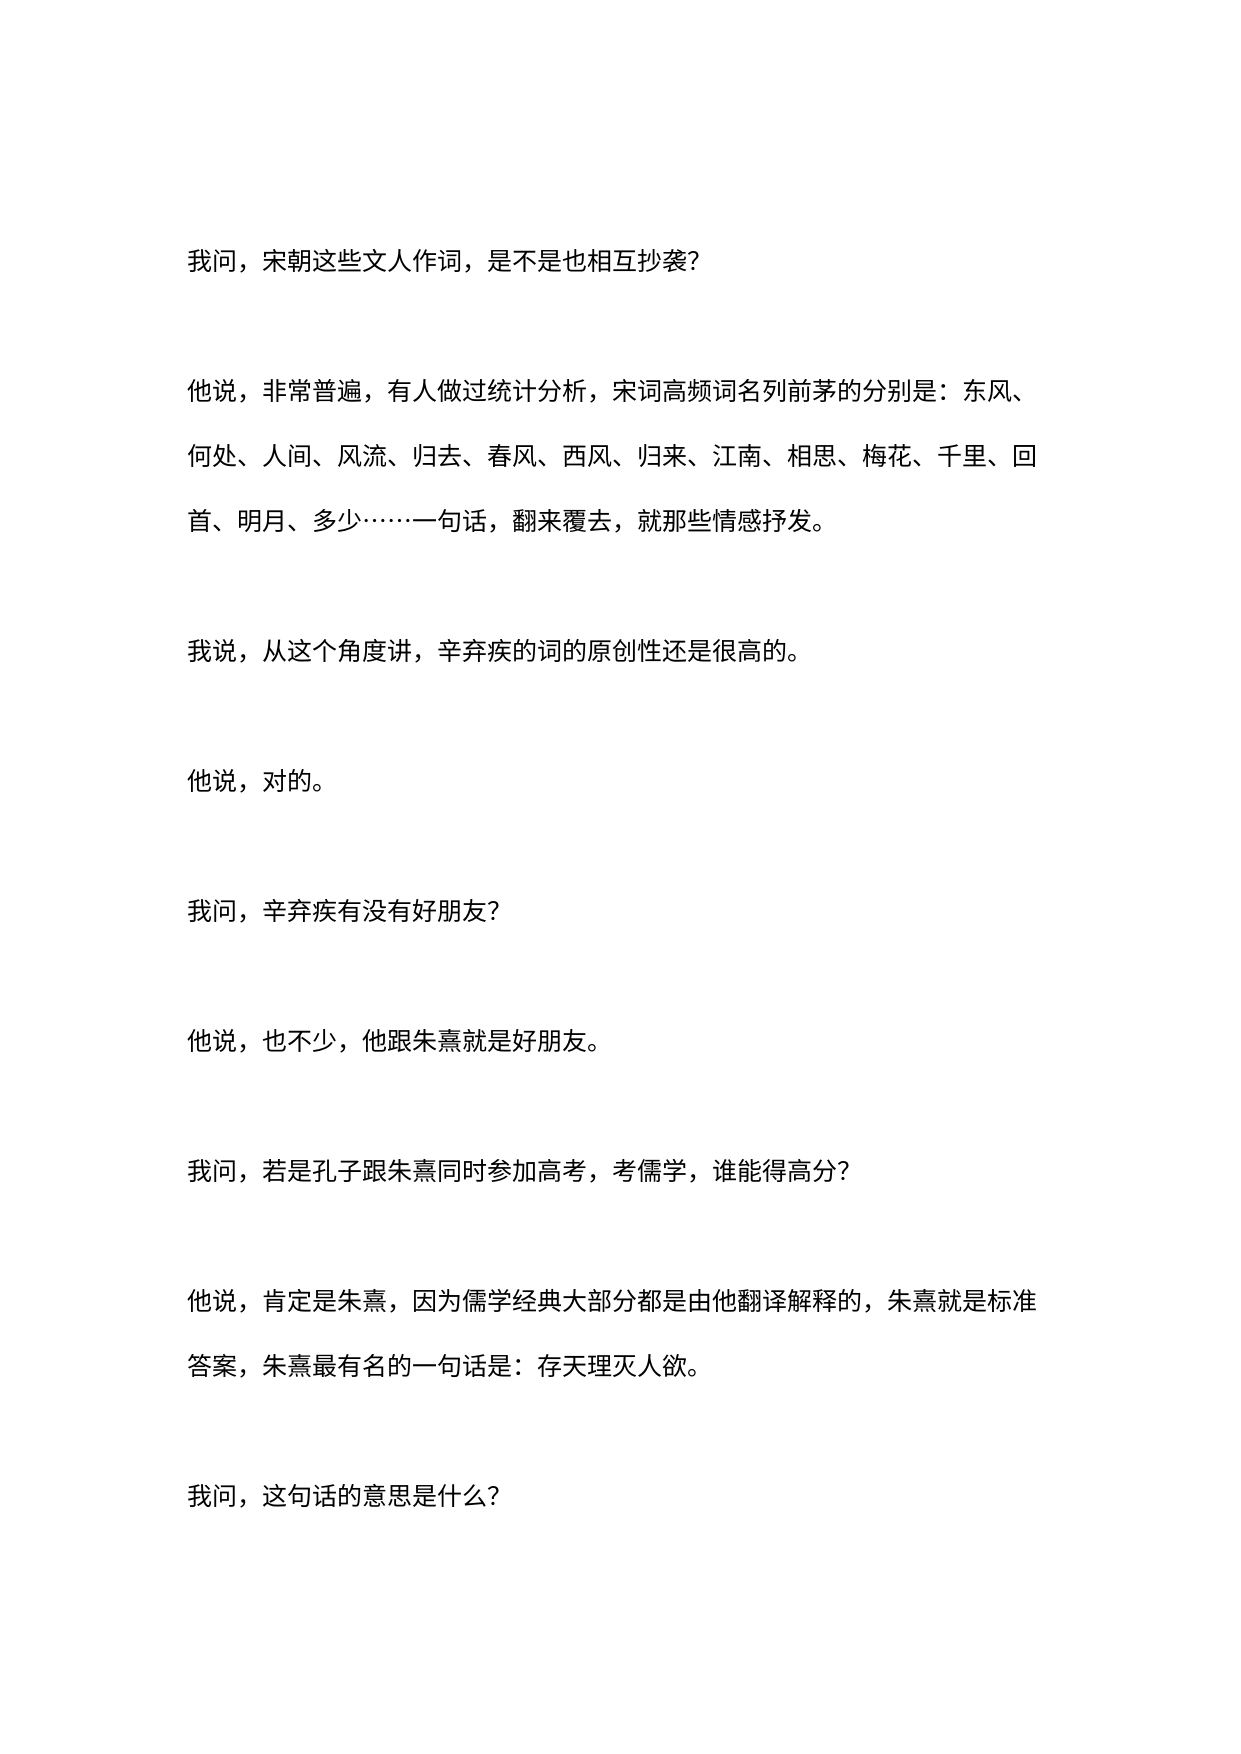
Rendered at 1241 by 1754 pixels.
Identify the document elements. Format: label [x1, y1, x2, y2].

text [187, 162, 1053, 1527]
